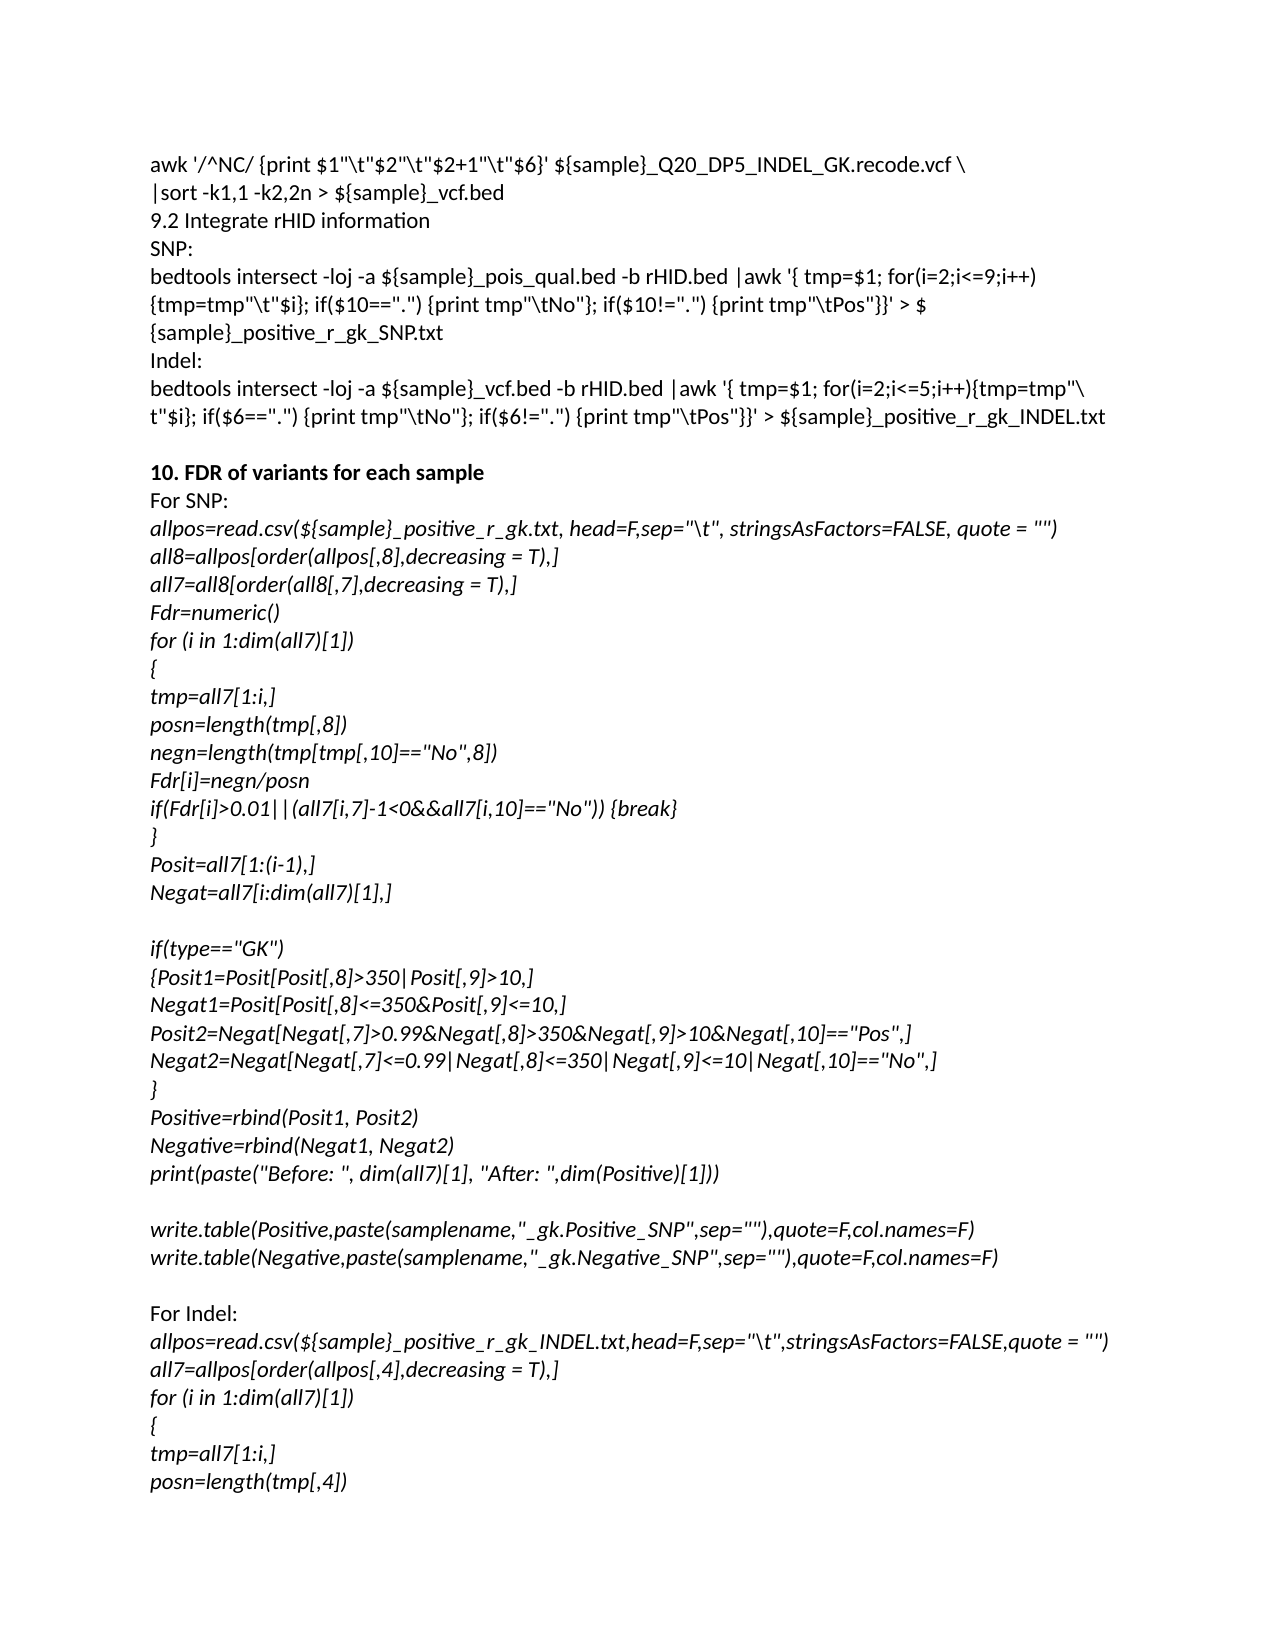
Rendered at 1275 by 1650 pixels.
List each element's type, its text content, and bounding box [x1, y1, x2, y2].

text bedtools intersect -loj -a ${sample}_vcf.bed -b rHID.bed |awk '{ tmp=$1; for(i=2;i<=5;i++){tmp=tmp"\t"$i}; if($6==".") {print tmp"\tNo"}; if($6!=".") {print tmp"\tPos"}}' > ${sample}_positive_r_gk_INDEL.txt [150, 374, 1125, 430]
text Negative=rbind(Negat1, Negat2) [150, 1131, 1125, 1159]
text Negat1=Posit[Posit[,8]<=350&Posit[,9]<=10,] [150, 991, 1125, 1019]
text Negat=all7[i:dim(all7)[1],] [150, 878, 1125, 907]
text For Indel: [150, 1299, 1125, 1327]
text { [150, 1411, 1125, 1439]
text all7=allpos[order(allpos[,4],decreasing = T),] [150, 1355, 1125, 1383]
text 9.2 Integrate rHID information [150, 206, 1125, 234]
text Negat2=Negat[Negat[,7]<=0.99|Negat[,8]<=350|Negat[,9]<=10|Negat[,10]=="No",] [150, 1047, 1125, 1075]
text Posit=all7[1:(i-1),] [150, 851, 1125, 878]
text all7=all8[order(all8[,7],decreasing = T),] [150, 570, 1125, 598]
text {Posit1=Posit[Posit[,8]>350|Posit[,9]>10,] [150, 963, 1125, 991]
text print(paste("Before: ", dim(all7)[1], "After: ",dim(Positive)[1])) [150, 1159, 1125, 1187]
text for (i in 1:dim(all7)[1]) [150, 1383, 1125, 1411]
text Fdr[i]=negn/posn [150, 766, 1125, 794]
text Posit2=Negat[Negat[,7]>0.99&Negat[,8]>350&Negat[,9]>10&Negat[,10]=="Pos",] [150, 1019, 1125, 1047]
text } [150, 822, 1125, 851]
text if(Fdr[i]>0.01||(all7[i,7]-1<0&&all7[i,10]=="No")) {break} [150, 794, 1125, 822]
text if(type=="GK") [150, 934, 1125, 963]
text posn=length(tmp[,4]) [150, 1467, 1125, 1495]
text negn=length(tmp[tmp[,10]=="No",8]) [150, 738, 1125, 766]
text tmp=all7[1:i,] [150, 1439, 1125, 1467]
text write.table(Positive,paste(samplename,"_gk.Positive_SNP",sep=""),quote=F,col.names=F) [150, 1215, 1125, 1243]
text Fdr=numeric() [150, 598, 1125, 626]
text bedtools intersect -loj -a ${sample}_pois_qual.bed -b rHID.bed |awk '{ tmp=$1; for(i=2;i<=9;i++){tmp=tmp"\t"$i}; if($10==".") {print tmp"\tNo"}; if($10!=".") {print tmp"\tPos"}}' > ${sample}_positive_r_gk_SNP.txt [150, 262, 1125, 346]
text 10. FDR of variants for each sample [150, 458, 1125, 486]
text awk '/^NC/ {print $1"\t"$2"\t"$2+1"\t"$6}' ${sample}_Q20_DP5_INDEL_GK.recode.vcf \ [150, 150, 1125, 178]
text for (i in 1:dim(all7)[1]) [150, 626, 1125, 654]
text allpos=read.csv(${sample}_positive_r_gk_INDEL.txt,head=F,sep="\t",stringsAsFactors=FALSE,quote = "") [150, 1327, 1125, 1355]
text posn=length(tmp[,8]) [150, 710, 1125, 738]
text } [150, 1075, 1125, 1103]
text all8=allpos[order(allpos[,8],decreasing = T),] [150, 542, 1125, 570]
text |sort -k1,1 -k2,2n > ${sample}_vcf.bed [150, 178, 1125, 206]
text write.table(Negative,paste(samplename,"_gk.Negative_SNP",sep=""),quote=F,col.names=F) [150, 1243, 1125, 1271]
text tmp=all7[1:i,] [150, 682, 1125, 710]
text allpos=read.csv(${sample}_positive_r_gk.txt, head=F,sep="\t", stringsAsFactors=FALSE, quote = "") [150, 514, 1125, 542]
text Indel: [150, 346, 1125, 374]
text { [150, 654, 1125, 682]
text For SNP: [150, 486, 1125, 514]
text Positive=rbind(Posit1, Posit2) [150, 1103, 1125, 1131]
text SNP: [150, 234, 1125, 262]
